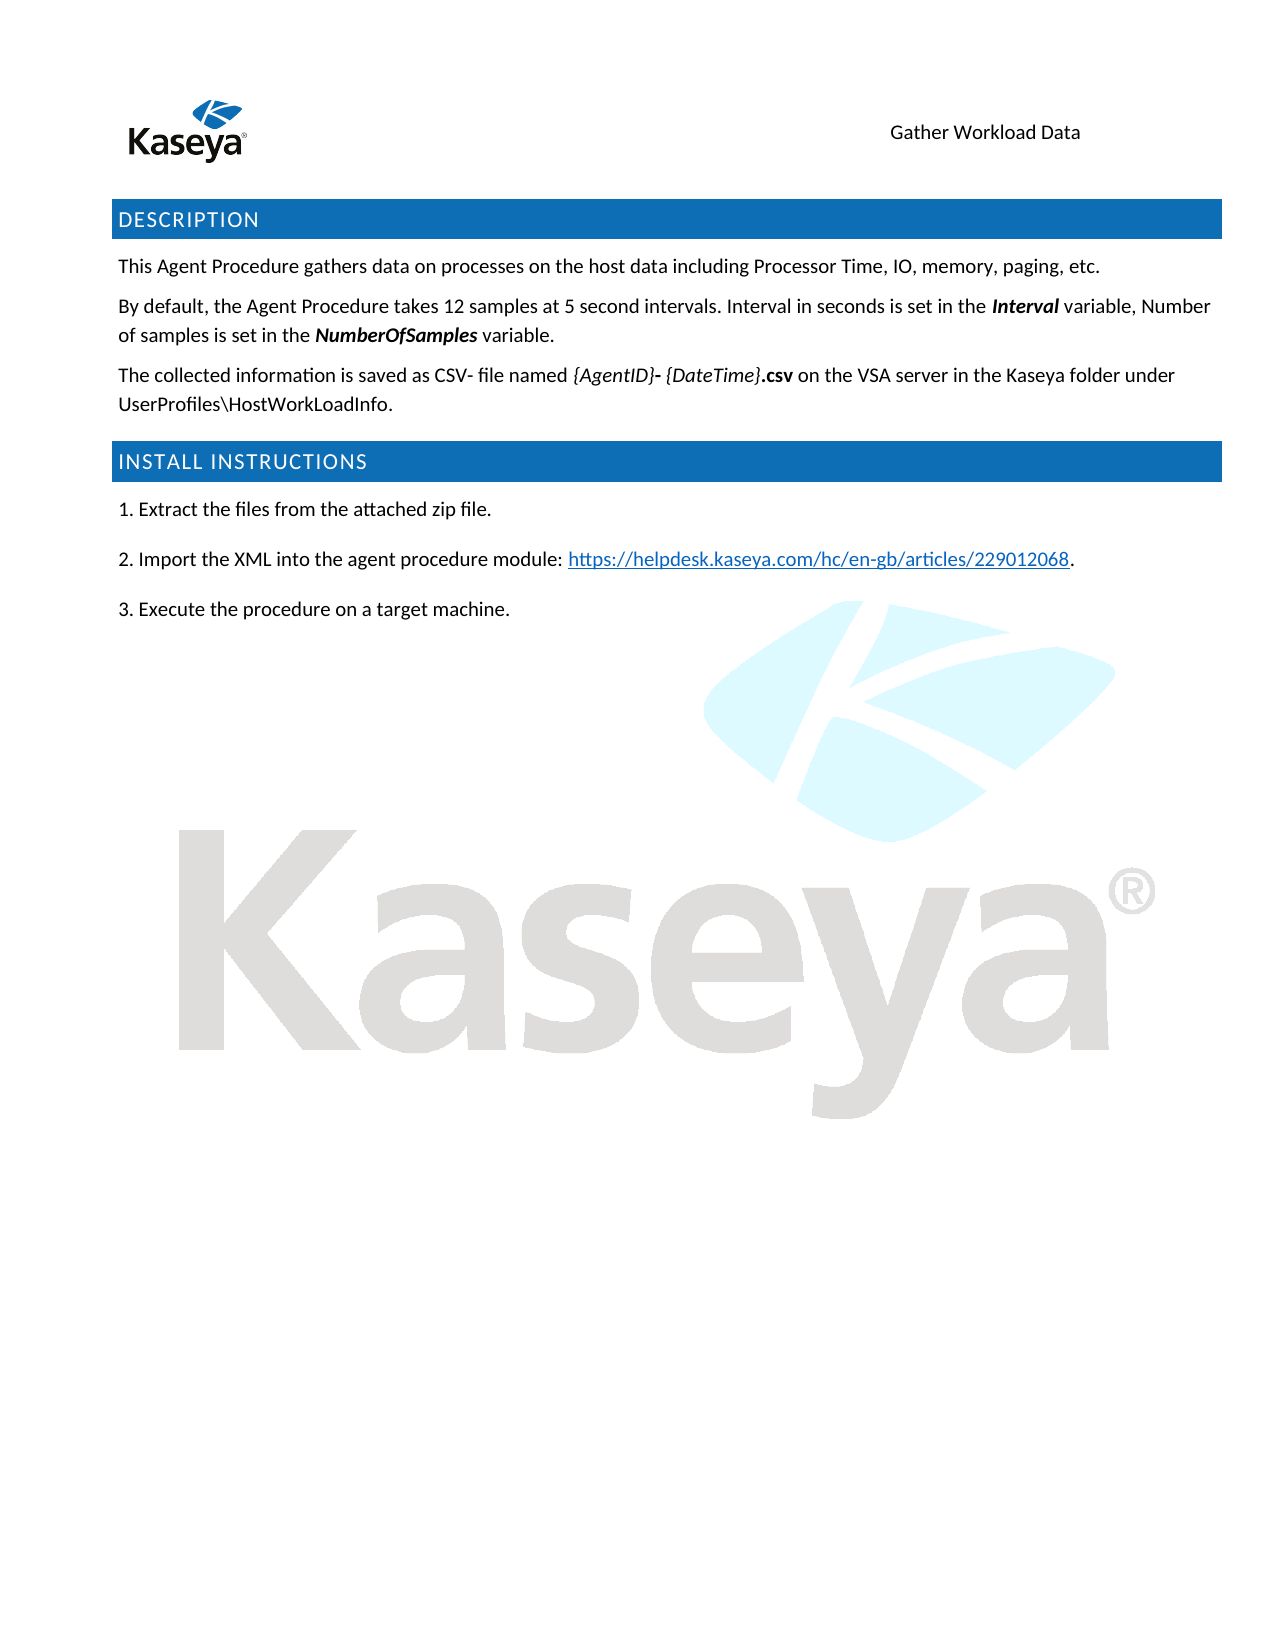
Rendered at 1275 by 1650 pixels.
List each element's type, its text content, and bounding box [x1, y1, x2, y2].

text By default, the Agent Procedure takes 12 samples at 5 second intervals. Interval in seconds is set in the Interval variable, Number of samples is set in the NumberOfSamples variable. [118, 293, 1216, 348]
subtitle Install instructions [118, 448, 1216, 476]
text 1. Extract the files from the attached zip file. [118, 496, 1216, 522]
text The collected information is saved as CSV- file named {AgentID}- {DateTime}.csv on the VSA server in the Kaseya folder under UserProfiles\HostWorkLoadInfo. [118, 362, 1216, 417]
picture [129, 100, 247, 163]
text 2. Import the XML into the agent procedure module: https://helpdesk.kaseya.com/hc/en-gb/articles/229012068. [118, 546, 1216, 572]
subtitle DESCRIPTION [118, 205, 1216, 233]
text 3. Execute the procedure on a target machine. [118, 596, 1216, 622]
text This Agent Procedure gathers data on processes on the host data including Processor Time, IO, memory, paging, etc. [118, 254, 1216, 279]
